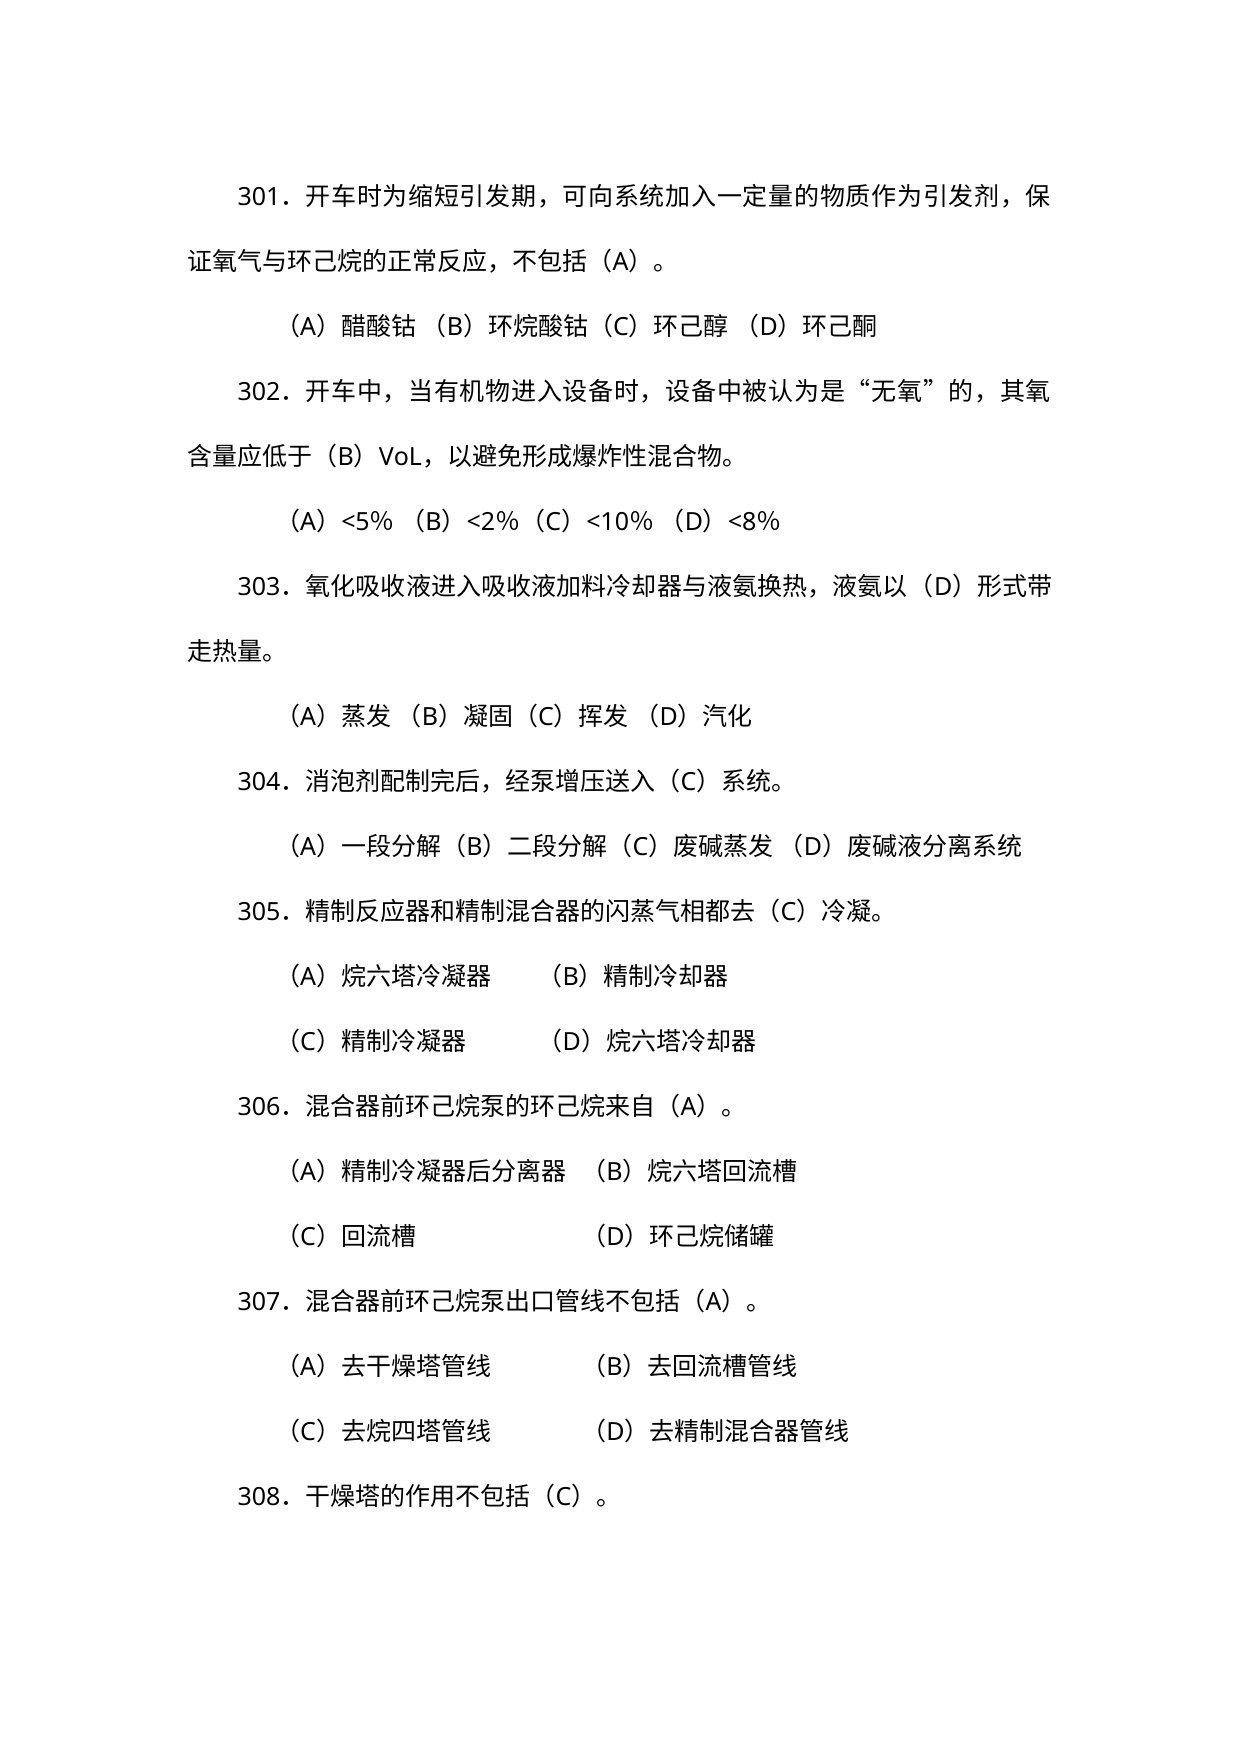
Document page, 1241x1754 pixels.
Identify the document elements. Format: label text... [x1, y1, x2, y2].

text （A）蒸发 （B）凝固（C）挥发 （D）汽化 [231, 682, 1053, 747]
text （A）一段分解（B）二段分解（C）废碱蒸发 （D）废碱液分离系统 [231, 812, 1053, 877]
text （A）精制冷凝器后分离器 （B）烷六塔回流槽 [231, 1137, 1053, 1202]
list 精制反应器和精制混合器的闪蒸气相都去（C）冷凝。 [187, 877, 1053, 942]
text （C）精制冷凝器 （D）烷六塔冷却器 [231, 1007, 1053, 1072]
list 混合器前环己烷泵的环己烷来自（A）。 [187, 1072, 1053, 1137]
text （C）回流槽 （D）环己烷储罐 [231, 1202, 1053, 1267]
text （A）去干燥塔管线 （B）去回流槽管线 [231, 1332, 1053, 1397]
list 开车时为缩短引发期，可向系统加入一定量的物质作为引发剂，保证氧气与环己烷的正常反应，不包括（A）。 [187, 162, 1053, 292]
text （C）去烷四塔管线 （D）去精制混合器管线 [231, 1397, 1053, 1462]
list 开车中，当有机物进入设备时，设备中被认为是“无氧”的，其氧含量应低于（B）VoL，以避免形成爆炸性混合物。 [187, 357, 1053, 487]
list 消泡剂配制完后，经泵增压送入（C）系统。 [187, 747, 1053, 812]
list 混合器前环己烷泵出口管线不包括（A）。 [187, 1267, 1053, 1332]
text （A）醋酸钴 （B）环烷酸钴（C）环己醇 （D）环己酮 [231, 292, 1053, 357]
list 氧化吸收液进入吸收液加料冷却器与液氨换热，液氨以（D）形式带走热量。 [187, 552, 1053, 682]
text （A）<5％ （B）<2％（C）<10％ （D）<8％ [231, 487, 1053, 552]
list 干燥塔的作用不包括（C）。 [187, 1462, 1053, 1527]
list 烷六塔冷凝器 （B）精制冷却器 [231, 942, 1053, 1007]
